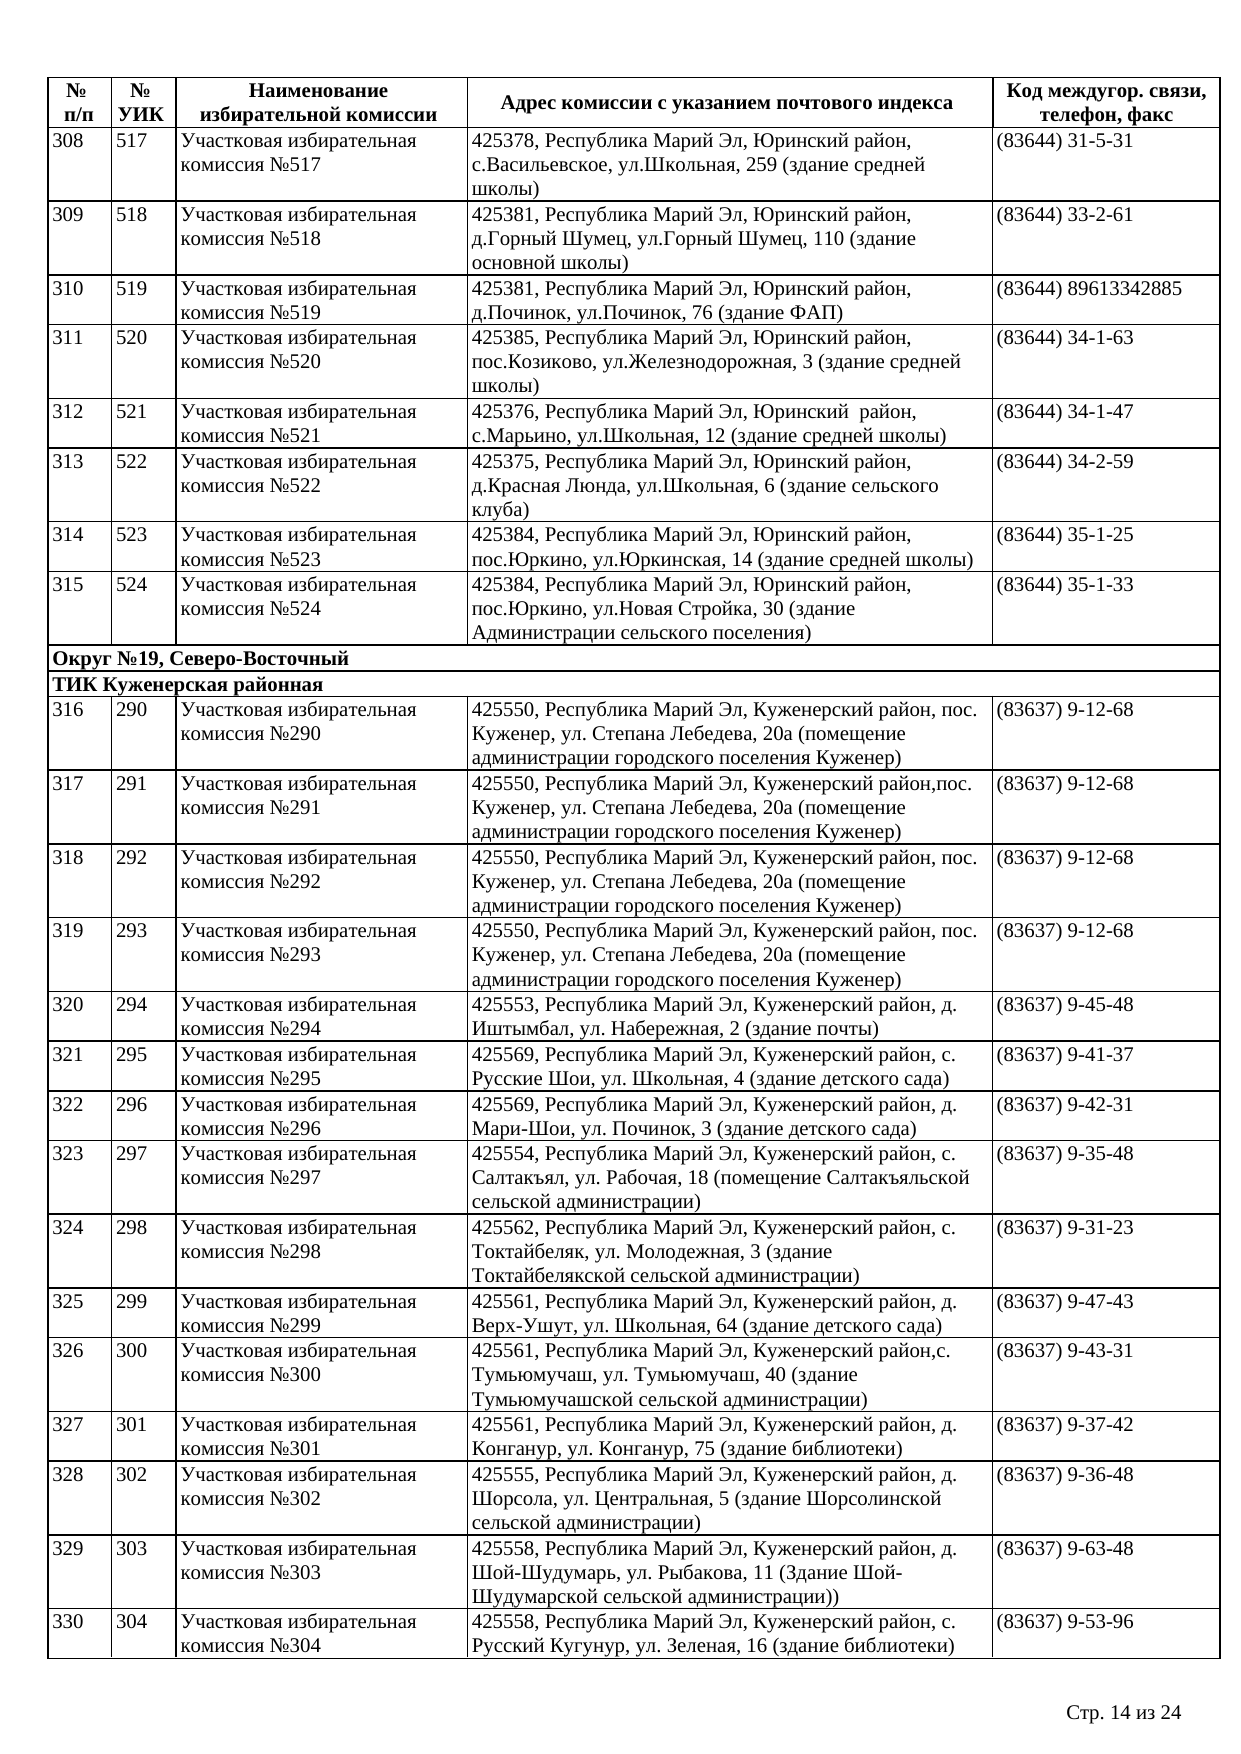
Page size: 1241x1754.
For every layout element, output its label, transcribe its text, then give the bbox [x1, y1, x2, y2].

table_cell 310 [49, 276, 111, 324]
table_cell 296 [112, 1092, 175, 1139]
table_cell 311 [49, 325, 111, 397]
table_cell Участковая избирательная комиссия №519 [177, 276, 467, 324]
table_cell (83644) 34-2-59 [993, 449, 1219, 521]
table_cell (83644) 34-1-47 [993, 399, 1219, 447]
table_cell 317 [49, 771, 111, 843]
table_cell (83637) 9-31-23 [993, 1215, 1219, 1287]
table_cell 425553, Республика Марий Эл, Куженерский район, д. Иштымбал, ул. Набережная, 2 (здание почты) [468, 992, 992, 1040]
table_cell (83637) 9-41-37 [993, 1042, 1219, 1090]
table_cell 425378, Республика Марий Эл, Юринский район, с.Васильевское, ул.Школьная, 259 (здание средней школы) [468, 128, 992, 200]
table_cell Участковая избирательная комиссия №300 [177, 1338, 467, 1411]
table_cell (83644) 89613342885 [993, 276, 1219, 324]
table_cell 425550, Республика Марий Эл, Куженерский район,пос. Куженер, ул. Степана Лебедева, 20а (помещение администрации городского поселения Куженер) [468, 771, 992, 843]
table_cell 318 [49, 845, 111, 917]
table_cell 293 [112, 918, 175, 991]
table_cell 300 [112, 1338, 175, 1411]
table_cell (83637) 9-12-68 [993, 697, 1219, 769]
table_cell 294 [112, 992, 175, 1040]
table_cell 326 [49, 1338, 111, 1411]
table_cell Участковая избирательная комиссия №290 [177, 697, 467, 769]
table_cell (83637) 9-12-68 [993, 771, 1219, 843]
table_cell 425550, Республика Марий Эл, Куженерский район, пос. Куженер, ул. Степана Лебедева, 20а (помещение администрации городского поселения Куженер) [468, 845, 992, 917]
table_cell (83644) 35-1-25 [993, 522, 1219, 571]
table_cell Участковая избирательная комиссия №291 [177, 771, 467, 843]
table_cell 425561, Республика Марий Эл, Куженерский район, д. Конганур, ул. Конганур, 75 (здание библиотеки) [468, 1412, 992, 1460]
table_cell Участковая избирательная комиссия №522 [177, 449, 467, 521]
table_cell (83644) 34-1-63 [993, 325, 1219, 397]
table_cell 316 [49, 697, 111, 769]
table_cell 425375, Республика Марий Эл, Юринский район, д.Красная Люнда, ул.Школьная, 6 (здание сельского клуба) [468, 449, 992, 521]
table_cell 328 [49, 1462, 111, 1534]
table_header Код междугор. связи, телефон, факс [994, 78, 1219, 126]
table_cell Участковая избирательная комиссия №523 [177, 522, 467, 571]
table_cell 425381, Республика Марий Эл, Юринский район, д.Горный Шумец, ул.Горный Шумец, 110 (здание основной школы) [468, 202, 992, 274]
table_cell Округ №19, Северо-Восточный [49, 646, 1219, 670]
table_cell Участковая избирательная комиссия №299 [177, 1289, 467, 1337]
table_cell Участковая избирательная комиссия №296 [177, 1092, 467, 1139]
table_cell 292 [112, 845, 175, 917]
table_cell Участковая избирательная комиссия №518 [177, 202, 467, 274]
table_cell 324 [49, 1215, 111, 1287]
table_cell 425385, Республика Марий Эл, Юринский район, пос.Козиково, ул.Железнодорожная, 3 (здание средней школы) [468, 325, 992, 397]
table_cell 320 [49, 992, 111, 1040]
table_cell 295 [112, 1042, 175, 1090]
table_cell Участковая избирательная комиссия №524 [177, 572, 467, 644]
table_cell 299 [112, 1289, 175, 1337]
table_cell Участковая избирательная комиссия №304 [177, 1609, 467, 1657]
table_cell 303 [112, 1536, 175, 1608]
table_cell 425554, Республика Марий Эл, Куженерский район, с. Салтакъял, ул. Рабочая, 18 (помещение Салтакъяльской сельской администрации) [468, 1141, 992, 1213]
table_cell 425384, Республика Марий Эл, Юринский район, пос.Юркино, ул.Новая Стройка, 30 (здание Администрации сельского поселения) [468, 572, 992, 644]
table_cell 425550, Республика Марий Эл, Куженерский район, пос. Куженер, ул. Степана Лебедева, 20а (помещение администрации городского поселения Куженер) [468, 697, 992, 769]
table_cell 524 [112, 572, 175, 644]
table_cell 518 [112, 202, 175, 274]
table_cell (83637) 9-47-43 [993, 1289, 1219, 1337]
table_cell (83637) 9-43-31 [993, 1338, 1219, 1411]
table_cell (83637) 9-12-68 [993, 845, 1219, 917]
table_cell 315 [49, 572, 111, 644]
table_cell 425376, Республика Марий Эл, Юринский район, с.Марьино, ул.Школьная, 12 (здание средней школы) [468, 399, 992, 447]
table_cell 298 [112, 1215, 175, 1287]
table_cell 302 [112, 1462, 175, 1534]
table_cell 322 [49, 1092, 111, 1139]
table_cell 523 [112, 522, 175, 571]
table_cell 425558, Республика Марий Эл, Куженерский район, д. Шой-Шудумарь, ул. Рыбакова, 11 (Здание Шой-Шудумарской сельской администрации)) [468, 1536, 992, 1608]
table_cell 521 [112, 399, 175, 447]
table_cell 325 [49, 1289, 111, 1337]
table_cell 425561, Республика Марий Эл, Куженерский район, д. Верх-Ушут, ул. Школьная, 64 (здание детского сада) [468, 1289, 992, 1337]
table_cell 301 [112, 1412, 175, 1460]
table_cell Участковая избирательная комиссия №295 [177, 1042, 467, 1090]
table_header Наименование избирательной комиссии [177, 78, 467, 126]
table_cell Участковая избирательная комиссия №517 [177, 128, 467, 200]
table_header № п/п [49, 78, 111, 126]
table_cell 323 [49, 1141, 111, 1213]
table_cell 520 [112, 325, 175, 397]
table_cell 330 [49, 1609, 111, 1657]
table_cell (83644) 31-5-31 [993, 128, 1219, 200]
table_cell 327 [49, 1412, 111, 1460]
table_cell 319 [49, 918, 111, 991]
table_cell 308 [49, 128, 111, 200]
table_cell (83637) 9-53-96 [993, 1609, 1219, 1657]
table_cell 425384, Республика Марий Эл, Юринский район, пос.Юркино, ул.Юркинская, 14 (здание средней школы) [468, 522, 992, 571]
table_cell (83637) 9-42-31 [993, 1092, 1219, 1139]
table_cell 314 [49, 522, 111, 571]
table_cell 517 [112, 128, 175, 200]
table_cell (83637) 9-63-48 [993, 1536, 1219, 1608]
table_cell Участковая избирательная комиссия №294 [177, 992, 467, 1040]
table_cell (83637) 9-35-48 [993, 1141, 1219, 1213]
table_cell (83637) 9-36-48 [993, 1462, 1219, 1534]
table_cell Участковая избирательная комиссия №292 [177, 845, 467, 917]
table_cell 321 [49, 1042, 111, 1090]
table_cell (83637) 9-37-42 [993, 1412, 1219, 1460]
table_cell (83644) 33-2-61 [993, 202, 1219, 274]
table_cell 425555, Республика Марий Эл, Куженерский район, д. Шорсола, ул. Центральная, 5 (здание Шорсолинской сельской администрации) [468, 1462, 992, 1534]
table_cell 313 [49, 449, 111, 521]
table_cell 309 [49, 202, 111, 274]
table_header № УИК [112, 78, 175, 126]
table_cell Участковая избирательная комиссия №301 [177, 1412, 467, 1460]
table_cell Участковая избирательная комиссия №298 [177, 1215, 467, 1287]
table_cell Участковая избирательная комиссия №302 [177, 1462, 467, 1534]
table_cell Участковая избирательная комиссия №293 [177, 918, 467, 991]
table_header Адрес комиссии с указанием почтового индекса [468, 78, 992, 126]
table_cell Участковая избирательная комиссия №297 [177, 1141, 467, 1213]
table_cell 291 [112, 771, 175, 843]
table_cell 329 [49, 1536, 111, 1608]
table_cell (83637) 9-45-48 [993, 992, 1219, 1040]
table_cell Участковая избирательная комиссия №520 [177, 325, 467, 397]
table_cell (83644) 35-1-33 [993, 572, 1219, 644]
table_cell 425558, Республика Марий Эл, Куженерский район, с. Русский Кугунур, ул. Зеленая, 16 (здание библиотеки) [468, 1609, 992, 1657]
table_cell 304 [112, 1609, 175, 1657]
table_cell 290 [112, 697, 175, 769]
table_cell 425562, Республика Марий Эл, Куженерский район, с. Токтайбеляк, ул. Молодежная, 3 (здание Токтайбелякской сельской администрации) [468, 1215, 992, 1287]
table_cell 425569, Республика Марий Эл, Куженерский район, с. Русские Шои, ул. Школьная, 4 (здание детского сада) [468, 1042, 992, 1090]
table_cell 425381, Республика Марий Эл, Юринский район, д.Починок, ул.Починок, 76 (здание ФАП) [468, 276, 992, 324]
table_cell 425569, Республика Марий Эл, Куженерский район, д. Мари-Шои, ул. Починок, 3 (здание детского сада) [468, 1092, 992, 1139]
table_cell 297 [112, 1141, 175, 1213]
table_cell ТИК Куженерская районная [49, 672, 1219, 696]
table_cell 425561, Республика Марий Эл, Куженерский район,с. Тумьюмучаш, ул. Тумьюмучаш, 40 (здание Тумьюмучашской сельской администрации) [468, 1338, 992, 1411]
table_cell Участковая избирательная комиссия №521 [177, 399, 467, 447]
table_cell Участковая избирательная комиссия №303 [177, 1536, 467, 1608]
table_cell 312 [49, 399, 111, 447]
table_cell 519 [112, 276, 175, 324]
table_cell 522 [112, 449, 175, 521]
table_cell 425550, Республика Марий Эл, Куженерский район, пос. Куженер, ул. Степана Лебедева, 20а (помещение администрации городского поселения Куженер) [468, 918, 992, 991]
table_cell (83637) 9-12-68 [993, 918, 1219, 991]
